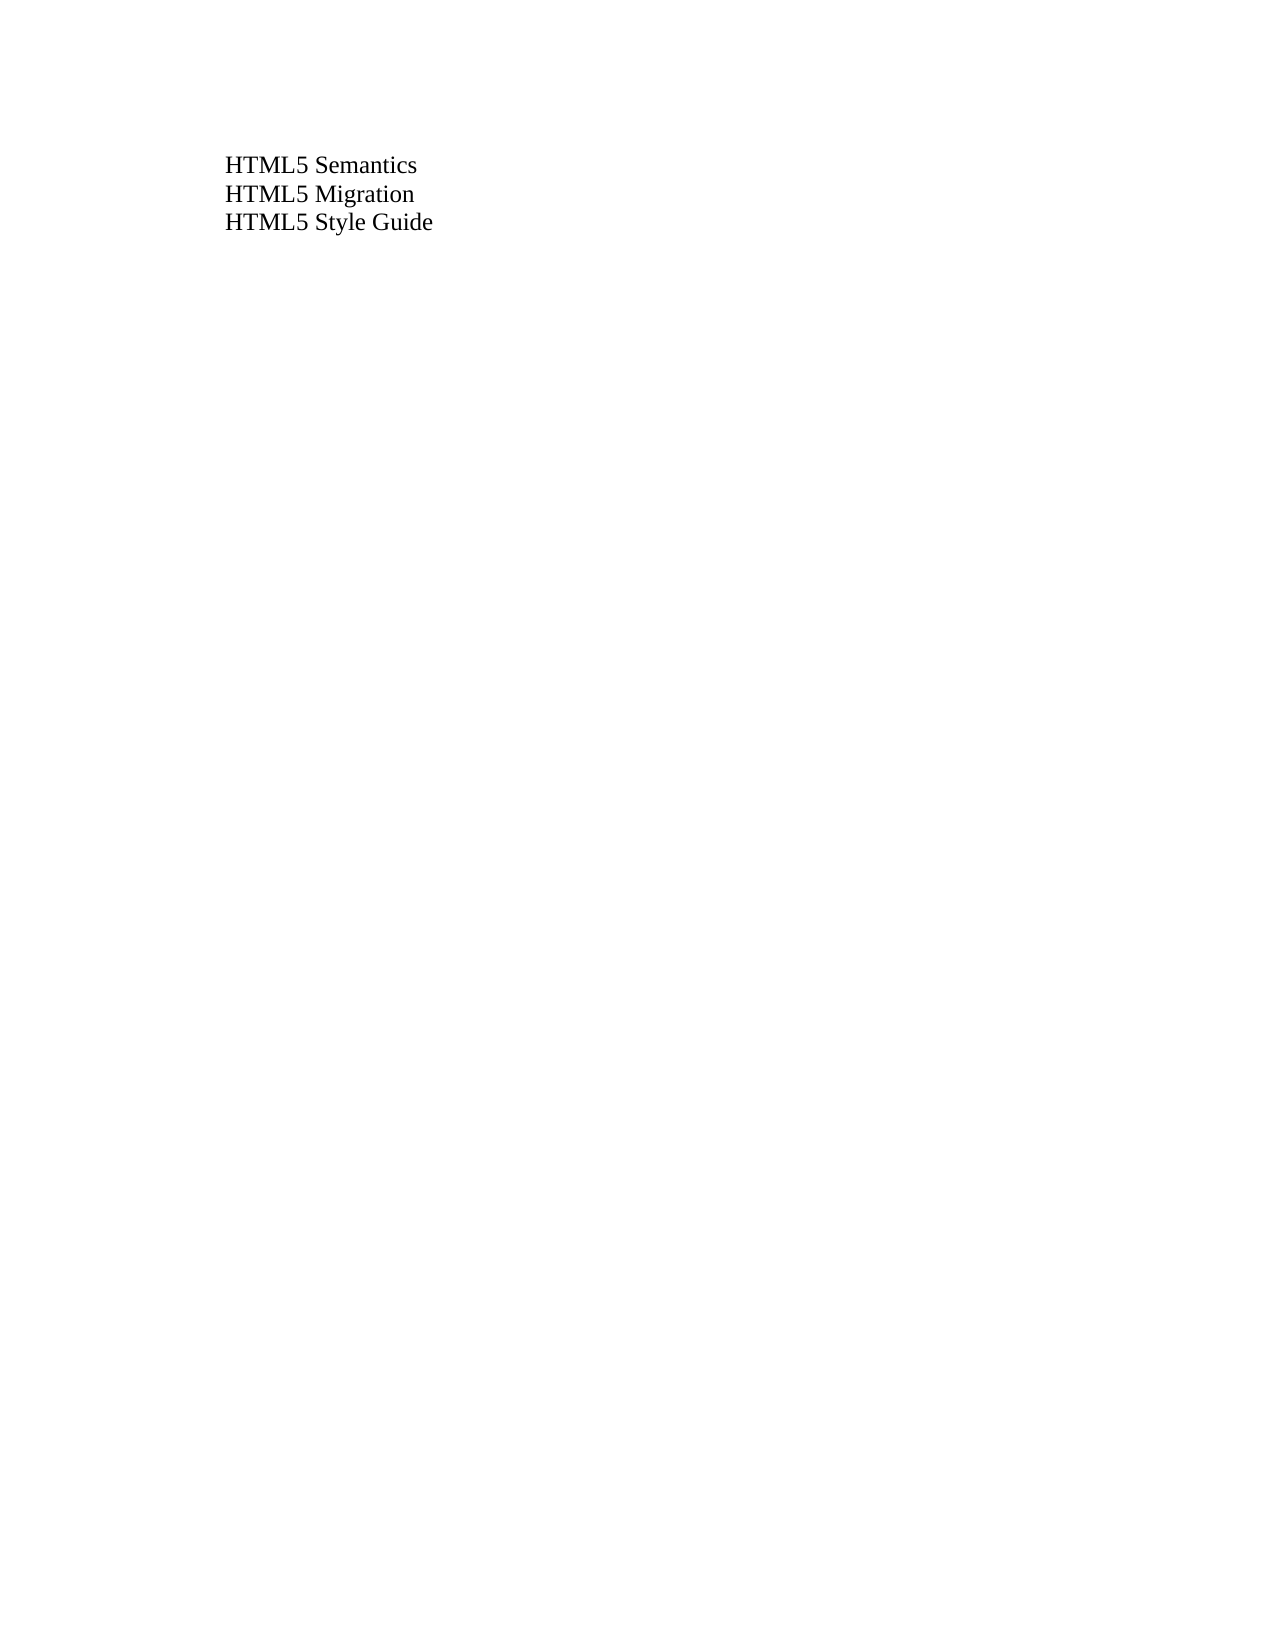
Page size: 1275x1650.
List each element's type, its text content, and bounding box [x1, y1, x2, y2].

text HTML5 Semantics [150, 150, 1125, 179]
text HTML5 Style Guide [150, 207, 1125, 236]
text HTML5 Migration [150, 179, 1125, 207]
